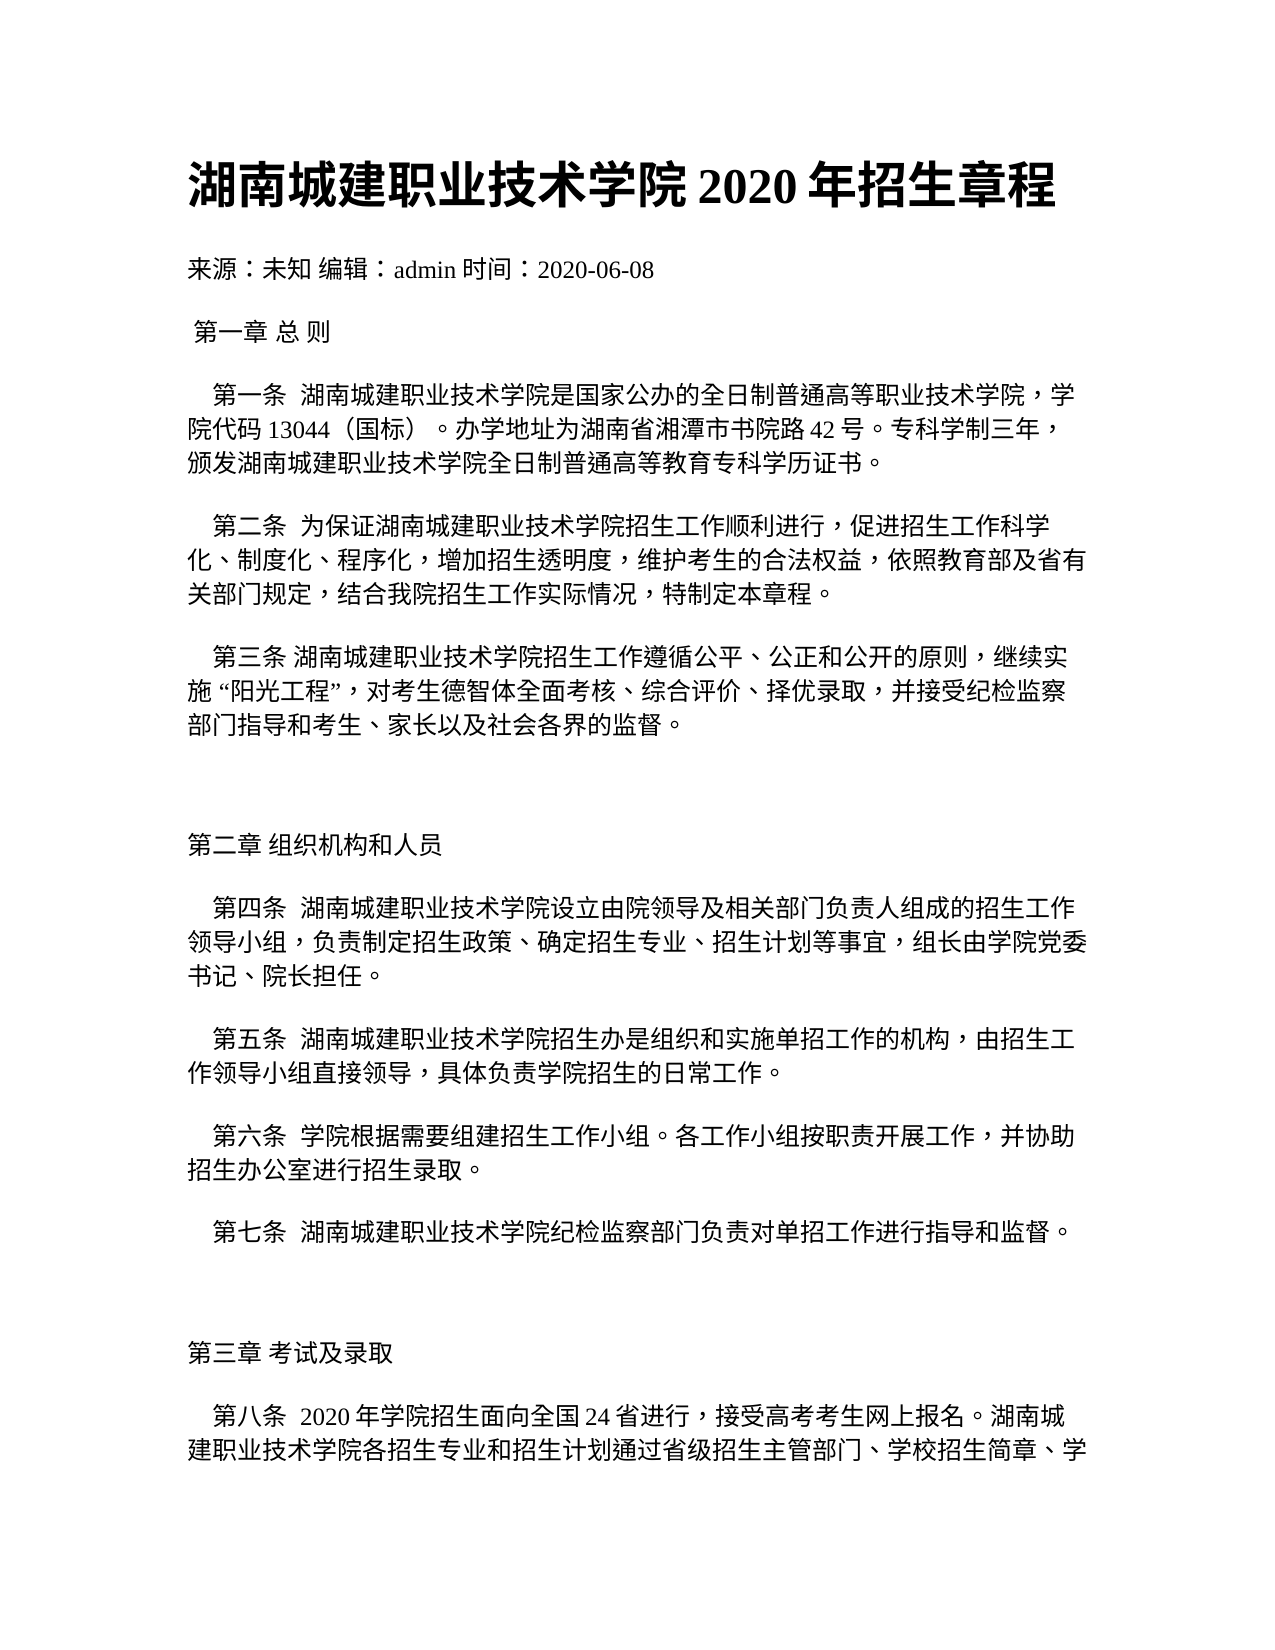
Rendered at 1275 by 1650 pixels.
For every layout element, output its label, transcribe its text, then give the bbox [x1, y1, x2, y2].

text 第一章 总 则 [187, 314, 1087, 348]
text 第二章 组织机构和人员 [187, 828, 1087, 862]
text 第六条 学院根据需要组建招生工作小组。各工作小组按职责开展工作，并协助招生办公室进行招生录取。 [187, 1118, 1087, 1186]
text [187, 1398, 1087, 1466]
text 第二条 为保证湖南城建职业技术学院招生工作顺利进行，促进招生工作科学化、制度化、程序化，增加招生透明度，维护考生的合法权益，依照教育部及省有关部门规定，结合我院招生工作实际情况，特制定本章程。 [187, 508, 1087, 610]
text 第一条 湖南城建职业技术学院是国家公办的全日制普通高等职业技术学院，学院代码13044（国标）。办学地址为湖南省湘潭市书院路42号。专科学制三年，颁发湖南城建职业技术学院全日制普通高等教育专科学历证书。 [187, 377, 1087, 479]
text 第五条 湖南城建职业技术学院招生办是组织和实施单招工作的机构，由招生工作领导小组直接领导，具体负责学院招生的日常工作。 [187, 1021, 1087, 1089]
text 第七条 湖南城建职业技术学院纪检监察部门负责对单招工作进行指导和监督。 [187, 1215, 1087, 1249]
text 第三条 湖南城建职业技术学院招生工作遵循公平、公正和公开的原则，继续实施 “阳光工程”，对考生德智体全面考核、综合评价、择优录取，并接受纪检监察部门指导和考生、家长以及社会各界的监督。 [187, 639, 1087, 741]
text 第三章 考试及录取 [187, 1335, 1087, 1369]
text 来源：未知 编辑：admin 时间：2020-06-08 [187, 252, 1087, 286]
text 第四条 湖南城建职业技术学院设立由院领导及相关部门负责人组成的招生工作领导小组，负责制定招生政策、确定招生专业、招生计划等事宜，组长由学院党委书记、院长担任。 [187, 890, 1087, 993]
subtitle 湖南城建职业技术学院2020年招生章程 [187, 150, 1087, 218]
